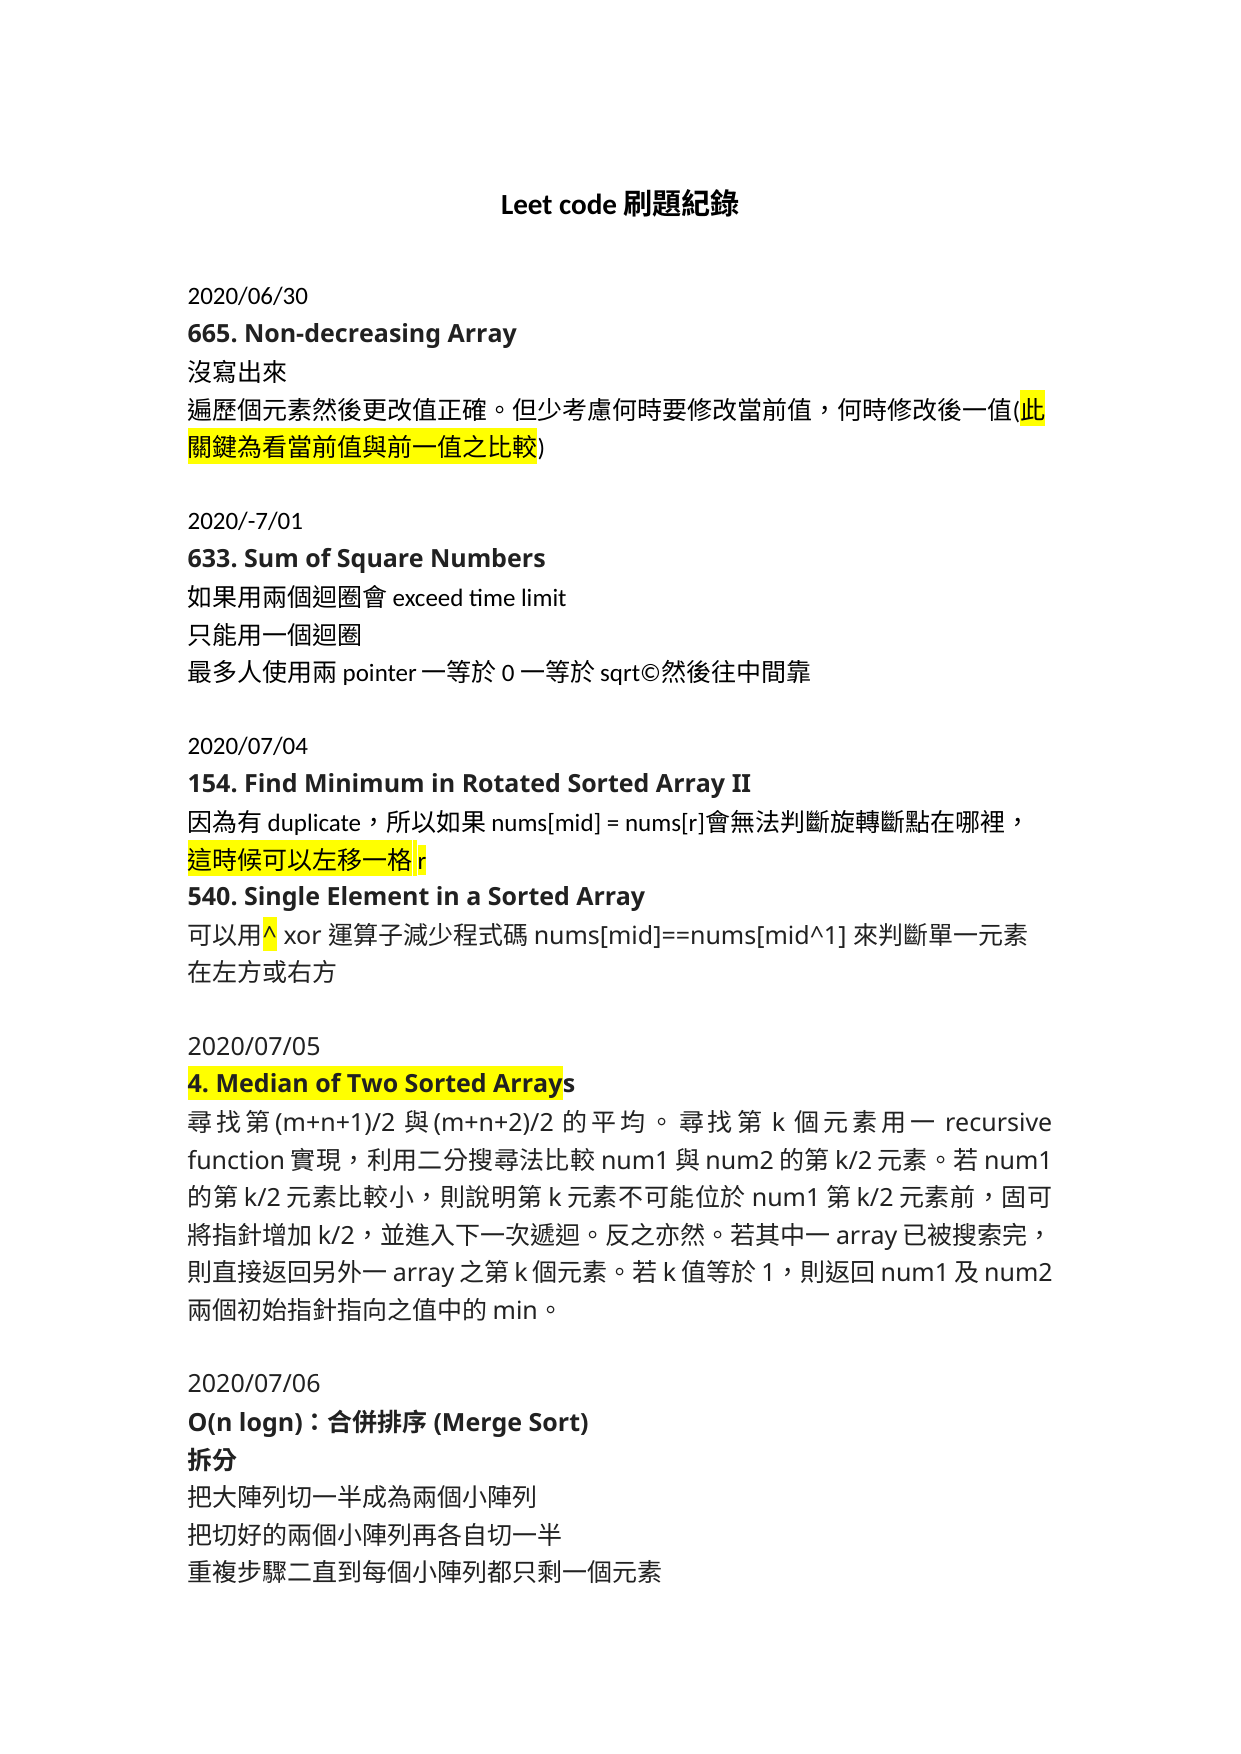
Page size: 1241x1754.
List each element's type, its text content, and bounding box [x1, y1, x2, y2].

text 4. Median of Two Sorted Arrays [187, 1064, 1053, 1102]
text Leet code刷題紀錄 [187, 164, 1053, 239]
text 拆分 [187, 1439, 1053, 1477]
text 把大陣列切一半成為兩個小陣列 [187, 1477, 1053, 1514]
text 可以用^ xor 運算子減少程式碼 nums[mid]==nums[mid^1] 來判斷單一元素在左方或右方 [187, 914, 1053, 989]
text 2020/06/30 [187, 277, 1053, 314]
text 沒寫出來 [187, 352, 1053, 389]
text 把切好的兩個小陣列再各自切一半 [187, 1514, 1053, 1552]
text 重複步驟二直到每個小陣列都只剩一個元素 [187, 1552, 1053, 1589]
text 665. Non-decreasing Array [187, 314, 1053, 352]
text 因為有duplicate，所以如果nums[mid] = nums[r]會無法判斷旋轉斷點在哪裡，這時候可以左移一格r [187, 802, 1053, 877]
text 只能用一個迴圈 [187, 614, 1053, 652]
text 如果用兩個迴圈會exceed time limit [187, 577, 1053, 614]
text 尋找第(m+n+1)/2與(m+n+2)/2的平均。尋找第k個元素用一recursive function實現，利用二分搜尋法比較num1與num2的第k/2元素。若num1的第k/2元素比較小，則說明第k元素不可能位於num1第k/2元素前，固可將指針增加k/2，並進入下一次遞迴。反之亦然。若其中一array已被搜索完，則直接返回另外一array之第k個元素。若k值等於1，則返回num1及num2兩個初始指針指向之值中的min。 [187, 1102, 1053, 1327]
text 2020/-7/01 [187, 502, 1053, 539]
text O(n logn)：合併排序 (Merge Sort) [187, 1402, 1053, 1439]
text 2020/07/06 [187, 1364, 1053, 1402]
text 最多人使用兩pointer一等於0 一等於sqrt©然後往中間靠 [187, 652, 1053, 689]
text 遍歷個元素然後更改值正確。但少考慮何時要修改當前值，何時修改後一值(此關鍵為看當前值與前一值之比較) [187, 389, 1053, 464]
text 2020/07/05 [187, 1027, 1053, 1064]
text 154. Find Minimum in Rotated Sorted Array II [187, 764, 1053, 802]
text 540. Single Element in a Sorted Array [187, 877, 1053, 914]
text 633. Sum of Square Numbers [187, 539, 1053, 577]
text 2020/07/04 [187, 727, 1053, 764]
